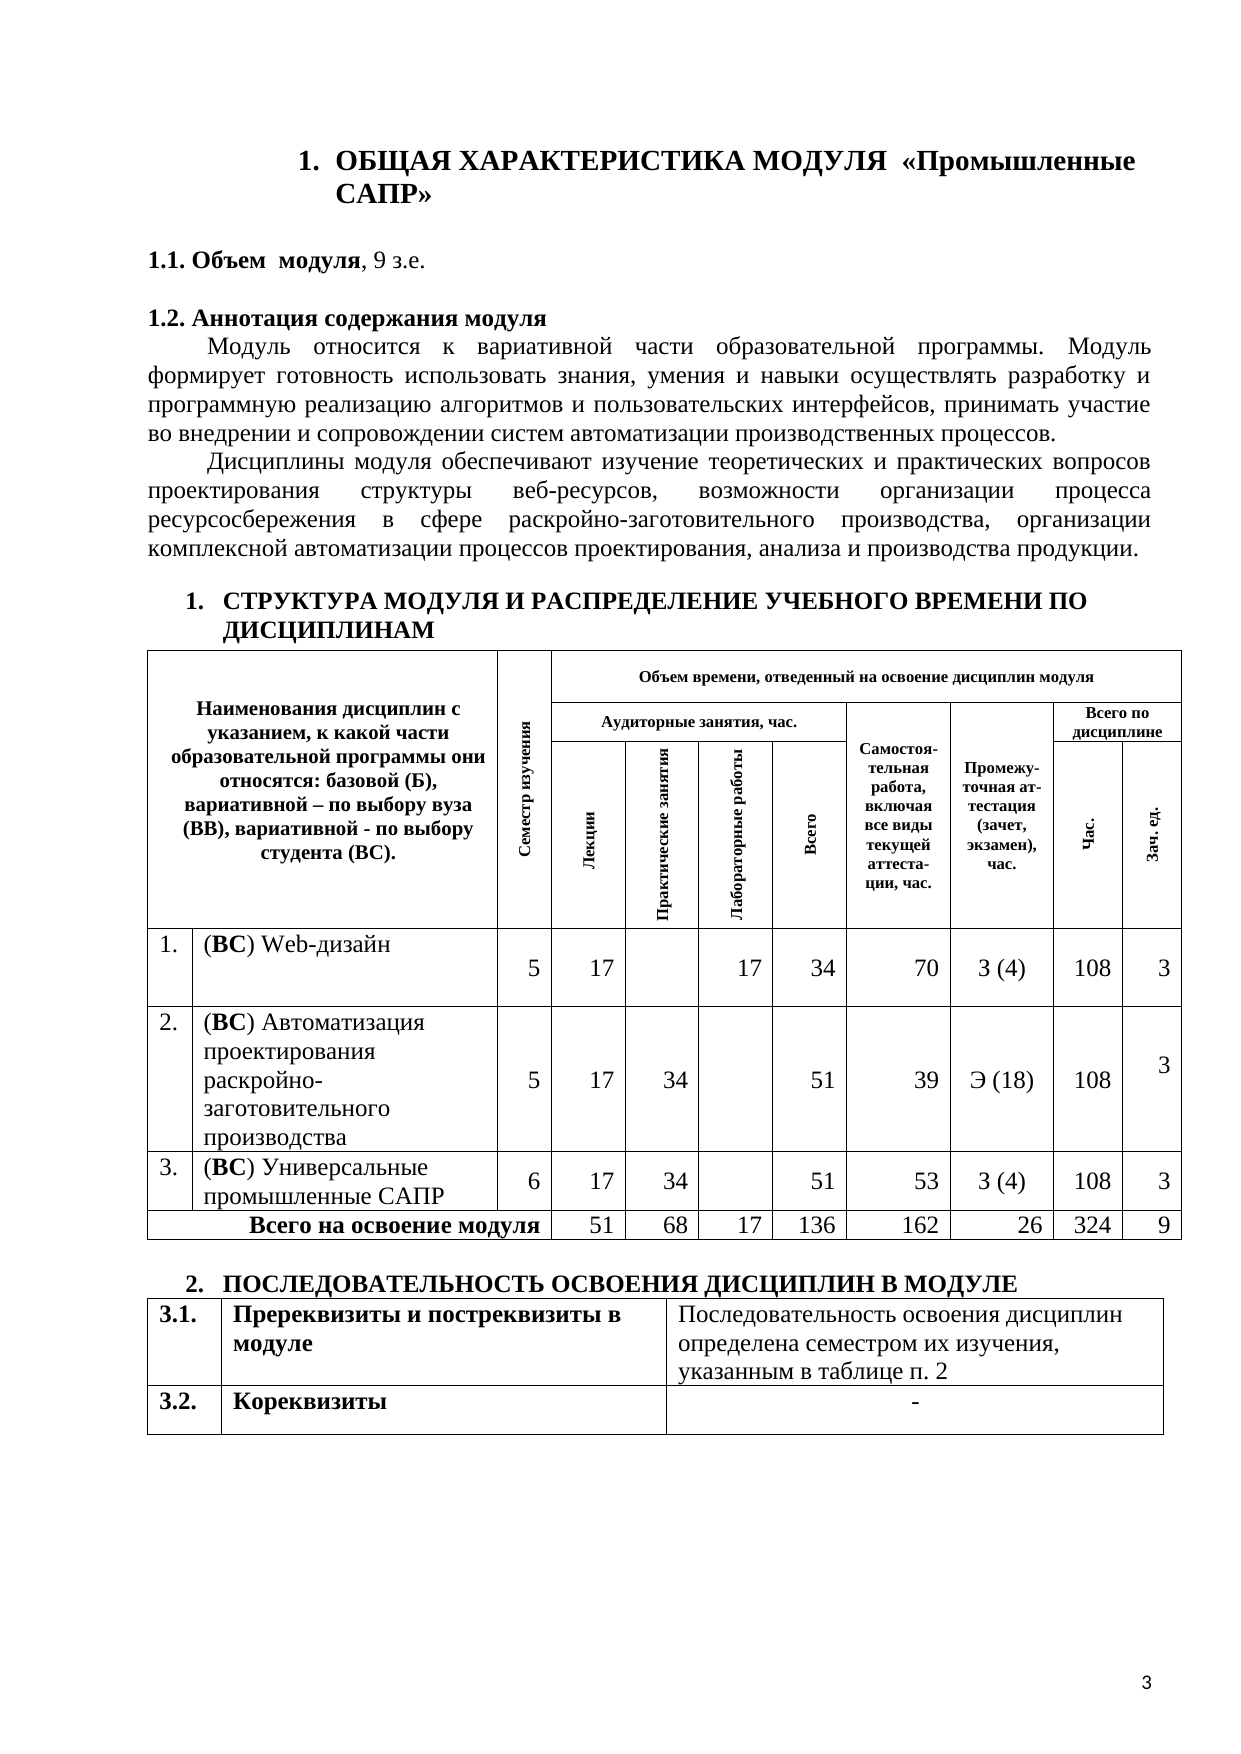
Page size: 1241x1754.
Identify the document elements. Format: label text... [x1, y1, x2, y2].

table_cell 70 [847, 929, 950, 1006]
table_cell Лабораторные работы [699, 742, 772, 928]
table_cell 17 [552, 1152, 625, 1209]
table_cell 162 [847, 1211, 950, 1239]
table_cell 51 [773, 1007, 846, 1151]
table_cell Час. [1054, 742, 1122, 928]
table_cell Зач. ед. [1123, 742, 1181, 928]
table_cell 136 [773, 1211, 846, 1239]
table_cell Всего по дисциплине [1054, 703, 1181, 741]
subtitle ОБЩАЯ ХАРАКТЕРИСТИКА МОДУЛЯ «Промышленные САПР» [298, 143, 1152, 210]
table_cell 3 [1123, 929, 1181, 1006]
text Модуль относится к вариативной части образовательной программы. Модуль формирует готовность использовать знания, умения и навыки осуществлять разработку и программную реализацию алгоритмов и пользовательских интерфейсов, принимать участие во внедрении и сопровождении систем автоматизации производственных процессов. [148, 331, 1152, 446]
table_cell Практические занятия [626, 742, 698, 928]
table_cell Промежуточная аттестация (зачет, экзамен), час. [951, 703, 1053, 928]
text 1.2. Аннотация содержания модуля [148, 303, 1152, 331]
table_cell 108 [1054, 1152, 1122, 1209]
table_cell 17 [699, 1211, 772, 1239]
table_header Объем времени, отведенный на освоение дисциплин модуля [552, 651, 1181, 702]
table_cell Аудиторные занятия, час. [552, 703, 846, 741]
table_cell 3 [1123, 1007, 1181, 1151]
table_cell 9 [1123, 1211, 1181, 1239]
table_cell Кореквизиты [222, 1386, 666, 1433]
table_cell [626, 929, 698, 1006]
table_cell 53 [847, 1152, 950, 1209]
table_cell 34 [626, 1152, 698, 1209]
table_cell Э (18) [951, 1007, 1053, 1151]
table_cell З (4) [951, 929, 1053, 1006]
table_header Пререквизиты и постреквизиты в модуле [222, 1299, 666, 1385]
table_header Семестр изучения [498, 651, 551, 928]
table_cell 3 [1123, 1152, 1181, 1209]
table_cell 68 [626, 1211, 698, 1239]
table_cell 39 [847, 1007, 950, 1151]
table_cell [148, 1152, 192, 1209]
table_cell 34 [773, 929, 846, 1006]
subtitle СТРУКТУРА МОДУЛЯ И РАСПРЕДЕЛЕНИЕ УЧЕБНОГО ВРЕМЕНИ ПО ДИСЦИПЛИНАМ [185, 586, 1152, 644]
table_cell 5 [498, 929, 551, 1006]
table_cell [148, 1007, 192, 1151]
table_cell (ВС) Универсальные промышленные САПР [193, 1152, 497, 1209]
table_header Наименования дисциплин с указанием, к какой части образовательной программы они относятся: базовой (Б), вариативной – по выбору вуза (ВВ), вариативной - по выбору студента (ВС). [148, 651, 497, 928]
table_cell Всего [773, 742, 846, 928]
text Дисциплины модуля обеспечивают изучение теоретических и практических вопросов проектирования структуры веб-ресурсов, возможности организации процесса ресурсосбережения в сфере раскройно-заготовительного производства, организации комплексной автоматизации процессов проектирования, анализа и производства продукции. [148, 446, 1152, 561]
table_cell 324 [1054, 1211, 1122, 1239]
table_cell - [667, 1386, 1163, 1433]
table_cell Лекции [552, 742, 625, 928]
table_cell [699, 1152, 772, 1209]
table_cell [699, 1007, 772, 1151]
table_cell 34 [626, 1007, 698, 1151]
table_cell 17 [552, 929, 625, 1006]
table_cell [148, 929, 192, 1006]
table_cell (ВС) Web-дизайн [193, 929, 497, 1006]
table_cell 3.2. [148, 1386, 221, 1433]
table_cell 6 [498, 1152, 551, 1209]
table_cell З (4) [951, 1152, 1053, 1209]
table_cell (ВС) Автоматизация проектирования раскройно-заготовительного производства [193, 1007, 497, 1151]
table_header Последовательность освоения дисциплин определена семестром их изучения, указанным в таблице п. 2 [667, 1299, 1163, 1385]
table_cell 51 [552, 1211, 625, 1239]
list Последовательность освоения дисциплин в модуле [185, 1269, 1152, 1298]
table_cell 108 [1054, 929, 1122, 1006]
table_cell 108 [1054, 1007, 1122, 1151]
table_header 3.1. [148, 1299, 221, 1385]
table_cell Самостоятельная работа, включая все виды текущей аттестации, час. [847, 703, 950, 928]
table_cell 5 [498, 1007, 551, 1151]
table_cell 17 [552, 1007, 625, 1151]
table_cell 51 [773, 1152, 846, 1209]
table_cell 26 [951, 1211, 1053, 1239]
table_cell 17 [699, 929, 772, 1006]
table_cell Всего на освоение модуля [148, 1211, 551, 1239]
text 1.1. Объем модуля, 9 з.е. [148, 245, 1152, 274]
